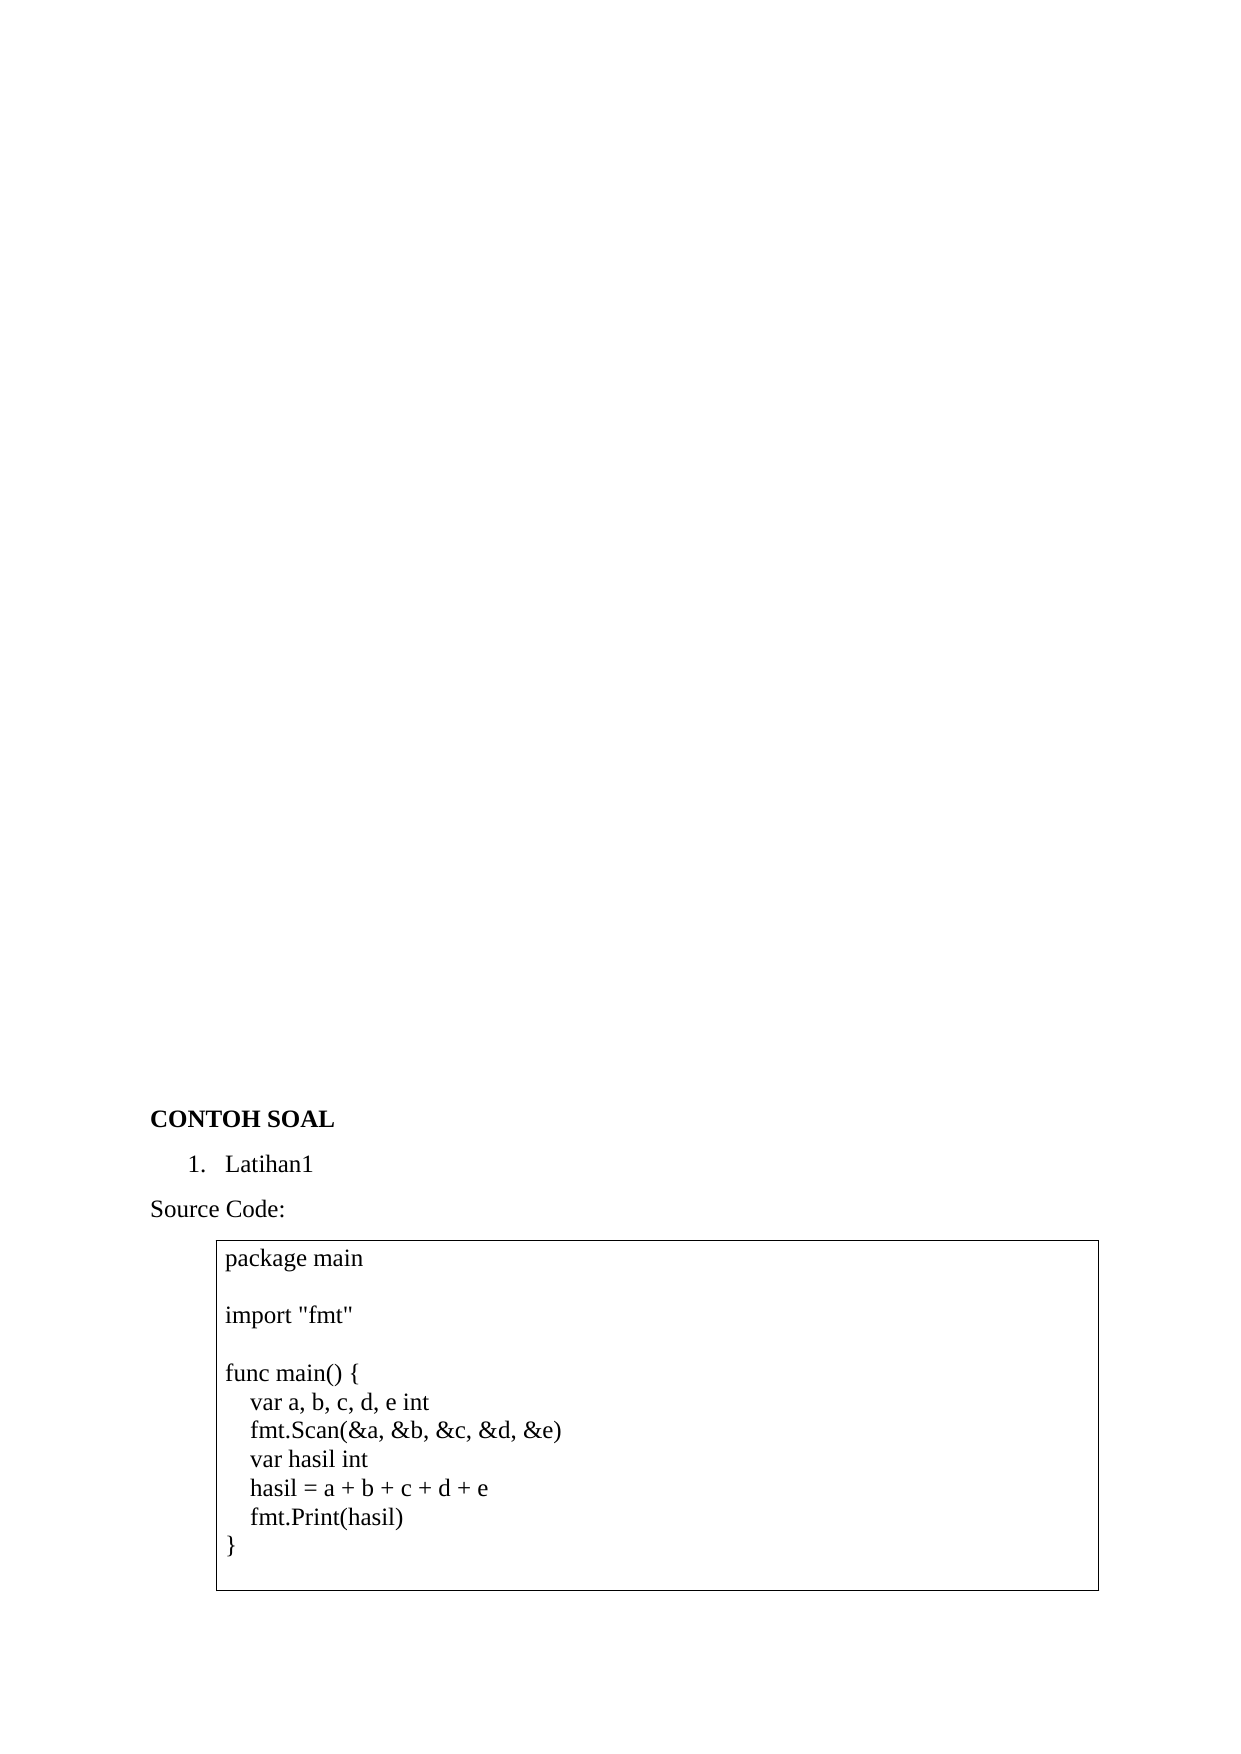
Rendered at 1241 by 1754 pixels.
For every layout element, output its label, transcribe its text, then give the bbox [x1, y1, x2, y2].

list } [217, 1527, 1098, 1559]
list func main() { [217, 1355, 1098, 1384]
list var hasil int [217, 1441, 1098, 1470]
list fmt.Scan(&a, &b, &c, &d, &e) [217, 1412, 1098, 1441]
list var a, b, c, d, e int [217, 1384, 1098, 1412]
text Source Code: [150, 1194, 1090, 1223]
list Latihan1 [187, 1149, 1090, 1178]
list hasil = a + b + c + d + e [217, 1470, 1098, 1499]
list fmt.Print(hasil) [217, 1499, 1098, 1527]
list import "fmt" [217, 1297, 1098, 1329]
list package main [217, 1241, 1098, 1272]
text CONTOH SOAL [150, 1104, 1090, 1132]
